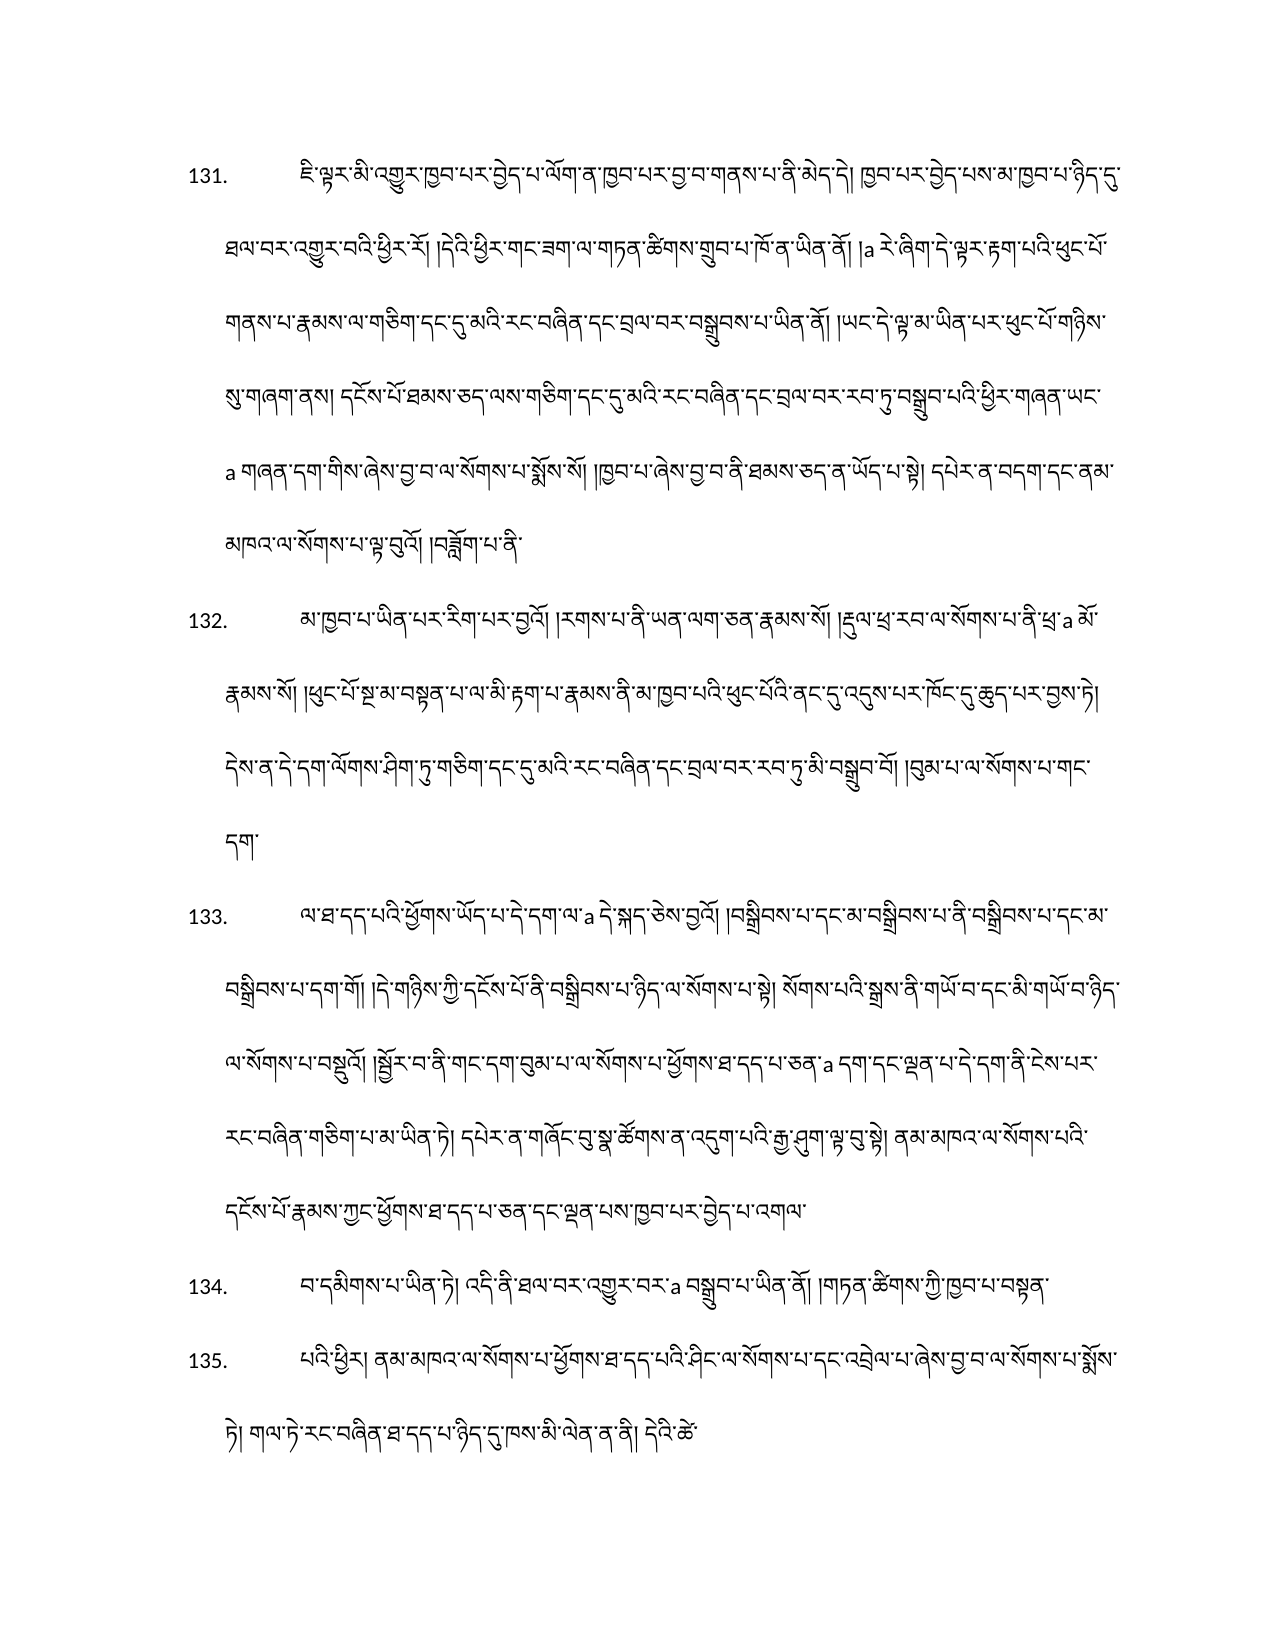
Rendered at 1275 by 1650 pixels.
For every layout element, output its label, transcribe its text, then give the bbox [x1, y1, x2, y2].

list ལ་ཐ་དད་པའི་ཕྱོགས་ཡོད་པ་དེ་དག་ལ་aདེ་སྐད་ཅེས་བྱའོ། །བསྒྲིབས་པ་དང་མ་བསྒྲིབས་པ་ནི་བསྒྲིབས་པ་དང་མ་བསྒྲིབས་པ་དག་གོ། །དེ་གཉིས་ཀྱི་དངོས་པོ་ནི་བསྒྲིབས་པ་ཉིད་ལ་སོགས་པ་སྟེ། སོགས་པའི་སྒྲས་ནི་གཡོ་བ་དང་མི་གཡོ་བ་ཉིད་ལ་སོགས་པ་བསྡུའོ། །སྦྱོར་བ་ནི་གང་དག་བུམ་པ་ལ་སོགས་པ་ཕྱོགས་ཐ་དད་པ་ཅན་aདག་དང་ལྡན་པ་དེ་དག་ནི་ངེས་པར་རང་བཞིན་གཅིག་པ་མ་ཡིན་ཏེ། དཔེར་ན་གཞོང་བུ་སྣ་ཚོགས་ན་འདུག་པའི་རྒྱ་ཤུག་ལྟ་བུ་སྟེ། ནམ་མཁའ་ལ་སོགས་པའི་དངོས་པོ་རྣམས་ཀྱང་ཕྱོགས་ཐ་དད་པ་ཅན་དང་ལྡན་པས་ཁྱབ་པར་བྱེད་པ་འགལ་ [187, 891, 1125, 1251]
list ཇི་ལྟར་མི་འགྱུར་ཁྱབ་པར་བྱེད་པ་ལོག་ན་ཁྱབ་པར་བྱ་བ་གནས་པ་ནི་མེད་དེ། ཁྱབ་པར་བྱེད་པས་མ་ཁྱབ་པ་ཉིད་དུ་ཐལ་བར་འགྱུར་བའི་ཕྱིར་རོ། །དེའི་ཕྱིར་གང་ཟག་ལ་གཏན་ཚིགས་གྲུབ་པ་ཁོ་ན་ཡིན་ནོ། །aརེ་ཞིག་དེ་ལྟར་རྟག་པའི་ཕུང་པོ་གནས་པ་རྣམས་ལ་གཅིག་དང་དུ་མའི་རང་བཞིན་དང་བྲལ་བར་བསྒྲུབས་པ་ཡིན་ནོ། །ཡང་དེ་ལྟ་མ་ཡིན་པར་ཕུང་པོ་གཉིས་སུ་གཞག་ནས། དངོས་པོ་ཐམས་ཅད་ལས་གཅིག་དང་དུ་མའི་རང་བཞིན་དང་བྲལ་བར་རབ་ཏུ་བསྒྲུབ་པའི་ཕྱིར་གཞན་ཡང་aགཞན་དག་གིས་ཞེས་བྱ་བ་ལ་སོགས་པ་སྨོས་སོ། །ཁྱབ་པ་ཞེས་བྱ་བ་ནི་ཐམས་ཅད་ན་ཡོད་པ་སྟེ། དཔེར་ན་བདག་དང་ནམ་མཁའ་ལ་སོགས་པ་ལྟ་བུའོ། །བཟློག་པ་ནི་ [187, 150, 1125, 585]
list བ་དམིགས་པ་ཡིན་ཏེ། འདི་ནི་ཐལ་བར་འགྱུར་བར་aབསྒྲུབ་པ་ཡིན་ནོ། །གཏན་ཚིགས་ཀྱི་ཁྱབ་པ་བསྟན་ [187, 1261, 1125, 1325]
list མ་ཁྱབ་པ་ཡིན་པར་རིག་པར་བྱའོ། །རགས་པ་ནི་ཡན་ལག་ཅན་རྣམས་སོ། །རྡུལ་ཕྲ་རབ་ལ་སོགས་པ་ནི་ཕྲ་aམོ་རྣམས་སོ། །ཕུང་པོ་སྔ་མ་བསྟན་པ་ལ་མི་རྟག་པ་རྣམས་ནི་མ་ཁྱབ་པའི་ཕུང་པོའི་ནང་དུ་འདུས་པར་ཁོང་དུ་ཆུད་པར་བྱས་ཏེ། དེས་ན་དེ་དག་ལོགས་ཤིག་ཏུ་གཅིག་དང་དུ་མའི་རང་བཞིན་དང་བྲལ་བར་རབ་ཏུ་མི་བསྒྲུབ་བོ། །བུམ་པ་ལ་སོགས་པ་གང་དག་ [187, 594, 1125, 881]
list པའི་ཕྱིར། ནམ་མཁའ་ལ་སོགས་པ་ཕྱོགས་ཐ་དད་པའི་ཤིང་ལ་སོགས་པ་དང་འབྲེལ་པ་ཞེས་བྱ་བ་ལ་སོགས་པ་སྨོས་ཏེ། གལ་ཏེ་རང་བཞིན་ཐ་དད་པ་ཉིད་དུ་ཁས་མི་ལེན་ན་ནི། དེའི་ཚེ་ [187, 1335, 1125, 1473]
